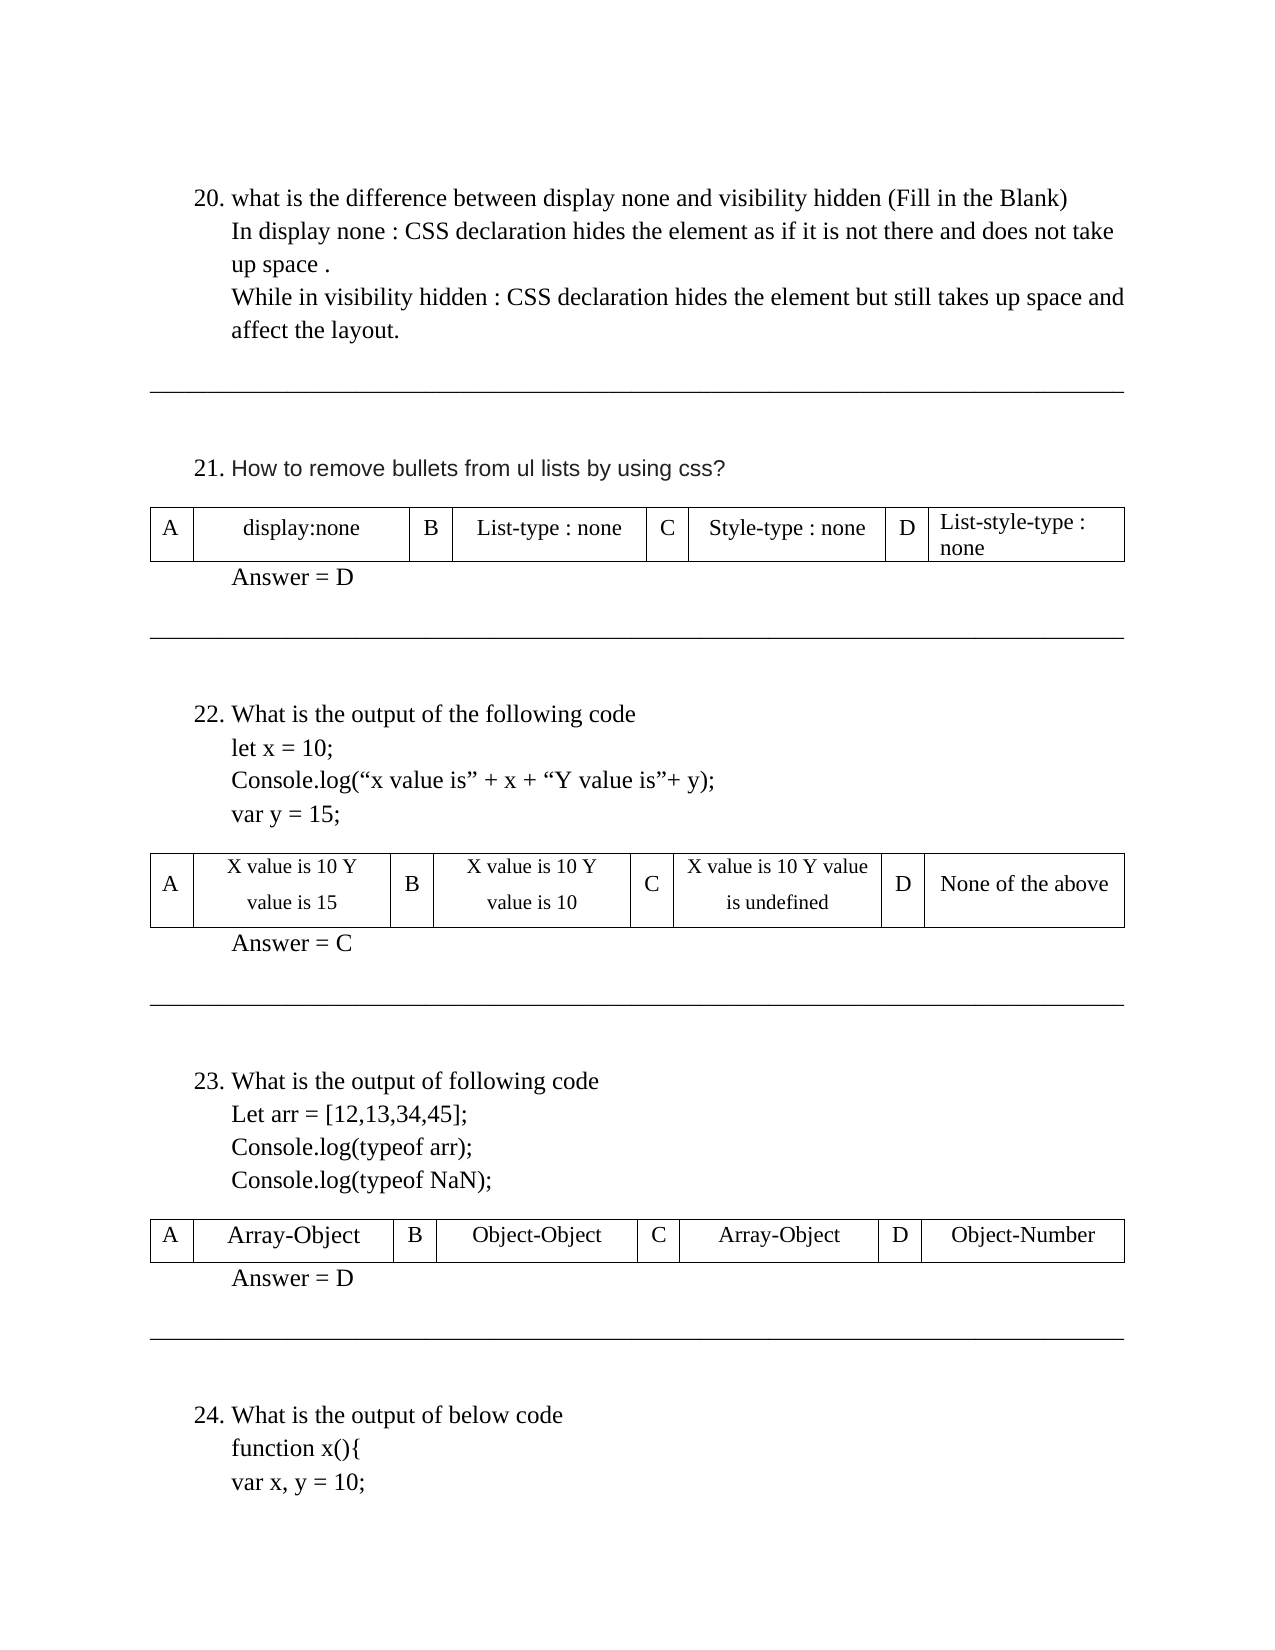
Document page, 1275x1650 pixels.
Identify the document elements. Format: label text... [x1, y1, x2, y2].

list Answer = D [231, 1263, 1125, 1291]
table_header display:none [194, 508, 409, 561]
table_header D [879, 1220, 921, 1262]
list Console.log(“x value is” + x + “Y value is”+ y); [231, 766, 1125, 794]
table_header C [647, 508, 688, 561]
table_header D [882, 854, 924, 927]
list let x = 10; [231, 733, 1125, 761]
table_header A [151, 1220, 193, 1262]
table_header B [394, 1220, 436, 1262]
list Console.log(typeof arr); [231, 1132, 1125, 1161]
table_header List-type : none [453, 508, 646, 561]
table_header B [391, 854, 433, 927]
table_header C [638, 1220, 679, 1262]
text _____________________________________________________________________________________ [150, 982, 1125, 1008]
table_header Object-Object [437, 1220, 637, 1262]
list How to remove bullets from ul lists by using css? [194, 453, 1125, 482]
table_header C [631, 854, 673, 927]
list In display none : CSS declaration hides the element as if it is not there and does not take up space . [231, 216, 1125, 278]
list var x, y = 10; [231, 1467, 1125, 1495]
list var y = 15; [231, 799, 1125, 827]
list What is the output of below code [194, 1401, 1125, 1429]
list Console.log(typeof NaN); [231, 1165, 1125, 1193]
list function x(){ [231, 1433, 1125, 1462]
table_header Style-type : none [689, 508, 885, 561]
table_header X value is 10 Y value is undefined [674, 854, 881, 927]
list Answer = D [231, 562, 1125, 590]
table_header D [886, 508, 928, 561]
table_header Array-Object [194, 1220, 393, 1262]
text _____________________________________________________________________________________ [150, 369, 1125, 395]
table_header Array-Object [680, 1220, 878, 1262]
table_header None of the above [925, 854, 1124, 927]
table_header B [410, 508, 452, 561]
text _____________________________________________________________________________________ [150, 616, 1125, 642]
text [150, 1316, 1125, 1343]
list what is the difference between display none and visibility hidden (Fill in the Blank) [194, 183, 1125, 212]
list While in visibility hidden : CSS declaration hides the element but still takes up space and affect the layout. [231, 282, 1125, 344]
list What is the output of following code [194, 1066, 1125, 1094]
list Let arr = [12,13,34,45]; [231, 1099, 1125, 1127]
table_header List-style-type : none [929, 508, 1124, 561]
list Answer = C [231, 928, 1125, 957]
table_header A [151, 854, 193, 927]
table_header A [151, 508, 193, 561]
table_header X value is 10 Y value is 15 [194, 854, 390, 927]
list What is the output of the following code [194, 699, 1125, 728]
table_header Object-Number [922, 1220, 1124, 1262]
table_header X value is 10 Y value is 10 [434, 854, 630, 927]
